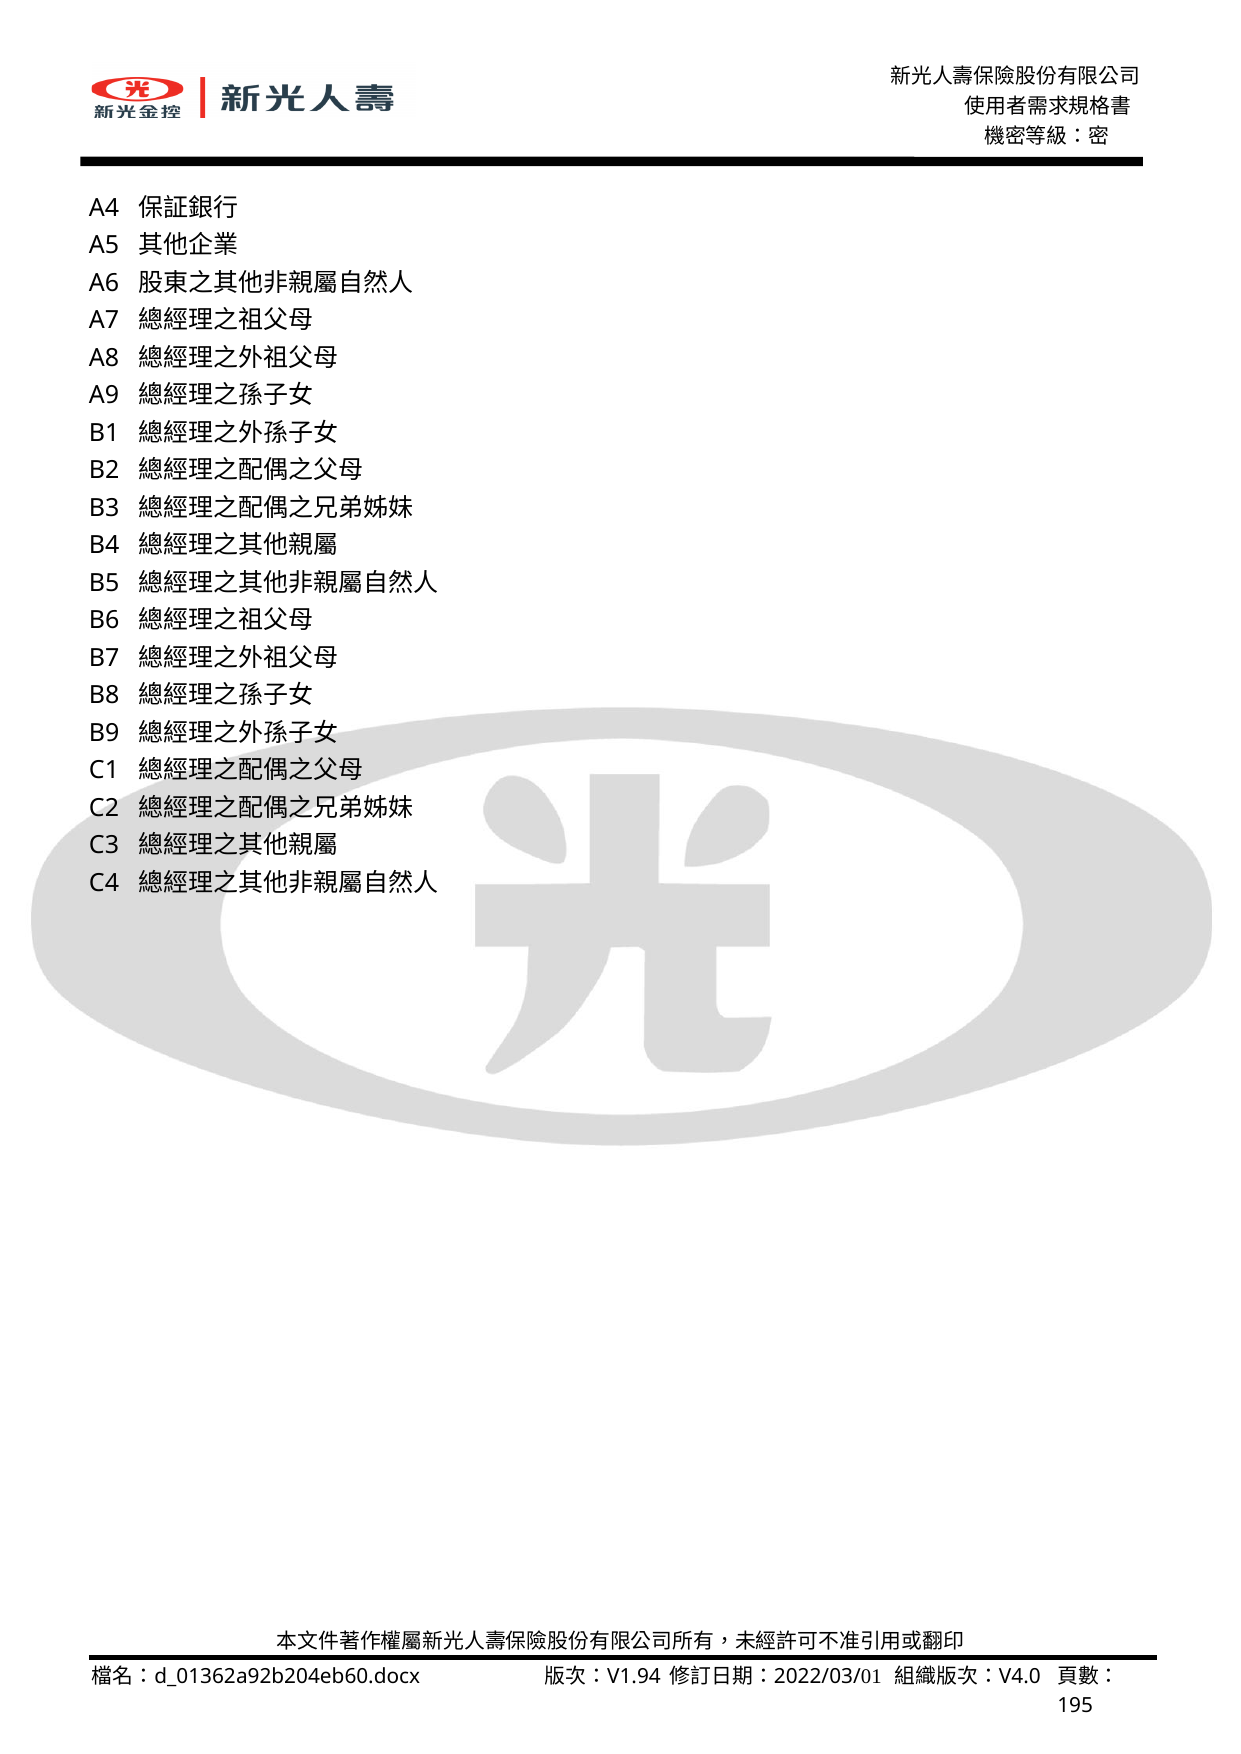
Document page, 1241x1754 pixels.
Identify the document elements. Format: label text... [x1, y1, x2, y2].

text A6 股東之其他非親屬自然人 [89, 262, 1152, 299]
text A9 總經理之孫子女 [89, 374, 1152, 412]
text B5 總經理之其他非親屬自然人 [89, 562, 1152, 599]
text B3 總經理之配偶之兄弟姊妹 [89, 487, 1152, 524]
text A7 總經理之祖父母 [89, 299, 1152, 337]
text C3 總經理之其他親屬 [89, 824, 1152, 862]
text C2 總經理之配偶之兄弟姊妹 [89, 787, 1152, 824]
text A4 保証銀行 [89, 187, 1152, 224]
text B8 總經理之孫子女 [89, 674, 1152, 712]
text C4 總經理之其他非親屬自然人 [89, 862, 1152, 899]
text B1 總經理之外孫子女 [89, 412, 1152, 449]
picture [91, 61, 417, 118]
text C1 總經理之配偶之父母 [89, 749, 1152, 787]
picture [25, 699, 1215, 1152]
text B4 總經理之其他親屬 [89, 524, 1152, 562]
text B7 總經理之外祖父母 [89, 637, 1152, 674]
text B6 總經理之祖父母 [89, 599, 1152, 637]
text A5 其他企業 [89, 224, 1152, 262]
text A8 總經理之外祖父母 [89, 337, 1152, 374]
text B2 總經理之配偶之父母 [89, 449, 1152, 487]
text B9 總經理之外孫子女 [89, 712, 1152, 749]
